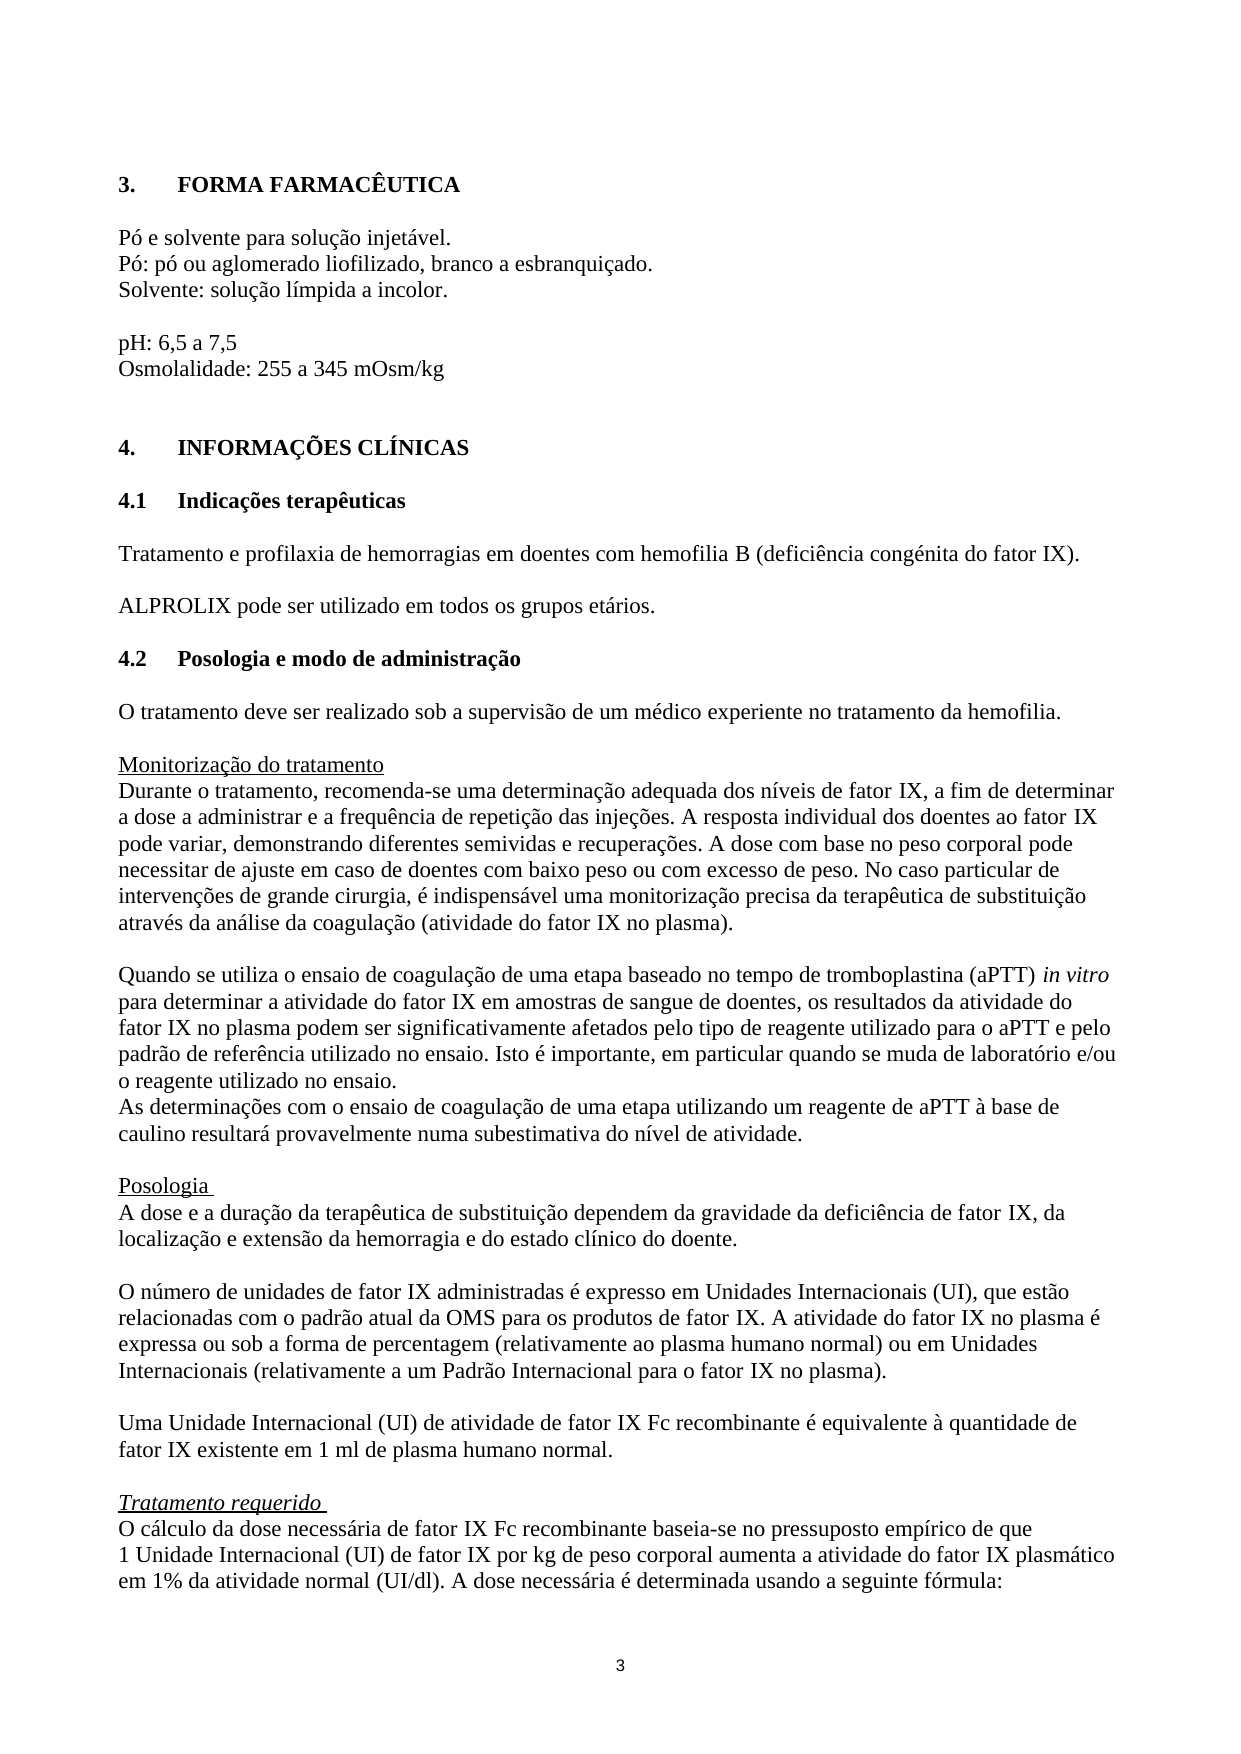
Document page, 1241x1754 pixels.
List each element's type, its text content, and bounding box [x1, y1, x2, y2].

text O tratamento deve ser realizado sob a supervisão de um médico experiente no tratamento da hemofilia. [118, 698, 1122, 724]
text 4.1 Indicações terapêuticas [118, 487, 1122, 513]
text Quando se utiliza o ensaio de coagulação de uma etapa baseado no tempo de tromboplastina (aPTT) in vitro para determinar a atividade do fator IX em amostras de sangue de doentes, os resultados da atividade do fator IX no plasma podem ser significativamente afetados pelo tipo de reagente utilizado para o aPTT e pelo padrão de referência utilizado no ensaio. Isto é importante, em particular quando se muda de laboratório e/ou o reagente utilizado no ensaio. [118, 961, 1122, 1093]
text O cálculo da dose necessária de fator IX Fc recombinante baseia-se no pressuposto empírico de que 1 Unidade Internacional (UI) de fator IX por kg de peso corporal aumenta a atividade do fator IX plasmático em 1% da atividade normal (UI/dl). A dose necessária é determinada usando a seguinte fórmula: [118, 1515, 1122, 1594]
text Solvente: solução límpida a incolor. [118, 276, 1122, 303]
text Tratamento e profilaxia de hemorragias em doentes com hemofilia B (deficiência congénita do fator IX). [118, 540, 1122, 566]
text 4.2 Posologia e modo de administração [118, 645, 1122, 672]
text Pó e solvente para solução injetável. [118, 223, 1122, 250]
text ALPROLIX pode ser utilizado em todos os grupos etários. [118, 592, 1122, 619]
text Monitorização do tratamento [118, 751, 1122, 777]
text Pó: pó ou aglomerado liofilizado, branco a esbranquiçado. [118, 250, 1122, 276]
text Tratamento requerido [118, 1488, 1122, 1515]
text 4. INFORMAÇÕES CLÍNICAS [118, 434, 1122, 461]
text Uma Unidade Internacional (UI) de atividade de fator IX Fc recombinante é equivalente à quantidade de fator IX existente em 1 ml de plasma humano normal. [118, 1409, 1122, 1462]
text Durante o tratamento, recomenda-se uma determinação adequada dos níveis de fator IX, a fim de determinar a dose a administrar e a frequência de repetição das injeções. A resposta individual dos doentes ao fator IX pode variar, demonstrando diferentes semividas e recuperações. A dose com base no peso corporal pode necessitar de ajuste em caso de doentes com baixo peso ou com excesso de peso. No caso particular de intervenções de grande cirurgia, é indispensável uma monitorização precisa da terapêutica de substituição através da análise da coagulação (atividade do fator IX no plasma). [118, 777, 1122, 935]
text A dose e a duração da terapêutica de substituição dependem da gravidade da deficiência de fator IX, da localização e extensão da hemorragia e do estado clínico do doente. [118, 1199, 1122, 1251]
text 3. FORMA FARMACÊUTICA [118, 171, 1122, 197]
text Posologia [118, 1172, 1122, 1199]
text As determinações com o ensaio de coagulação de uma etapa utilizando um reagente de aPTT à base de caulino resultará provavelmente numa subestimativa do nível de atividade. [118, 1093, 1122, 1146]
text Osmolalidade: 255 a 345 mOsm/kg [118, 355, 1122, 382]
text pH: 6,5 a 7,5 [118, 329, 1122, 355]
text O número de unidades de fator IX administradas é expresso em Unidades Internacionais (UI), que estão relacionadas com o padrão atual da OMS para os produtos de fator IX. A atividade do fator IX no plasma é expressa ou sob a forma de percentagem (relativamente ao plasma humano normal) ou em Unidades Internacionais (relativamente a um Padrão Internacional para o fator IX no plasma). [118, 1278, 1122, 1383]
